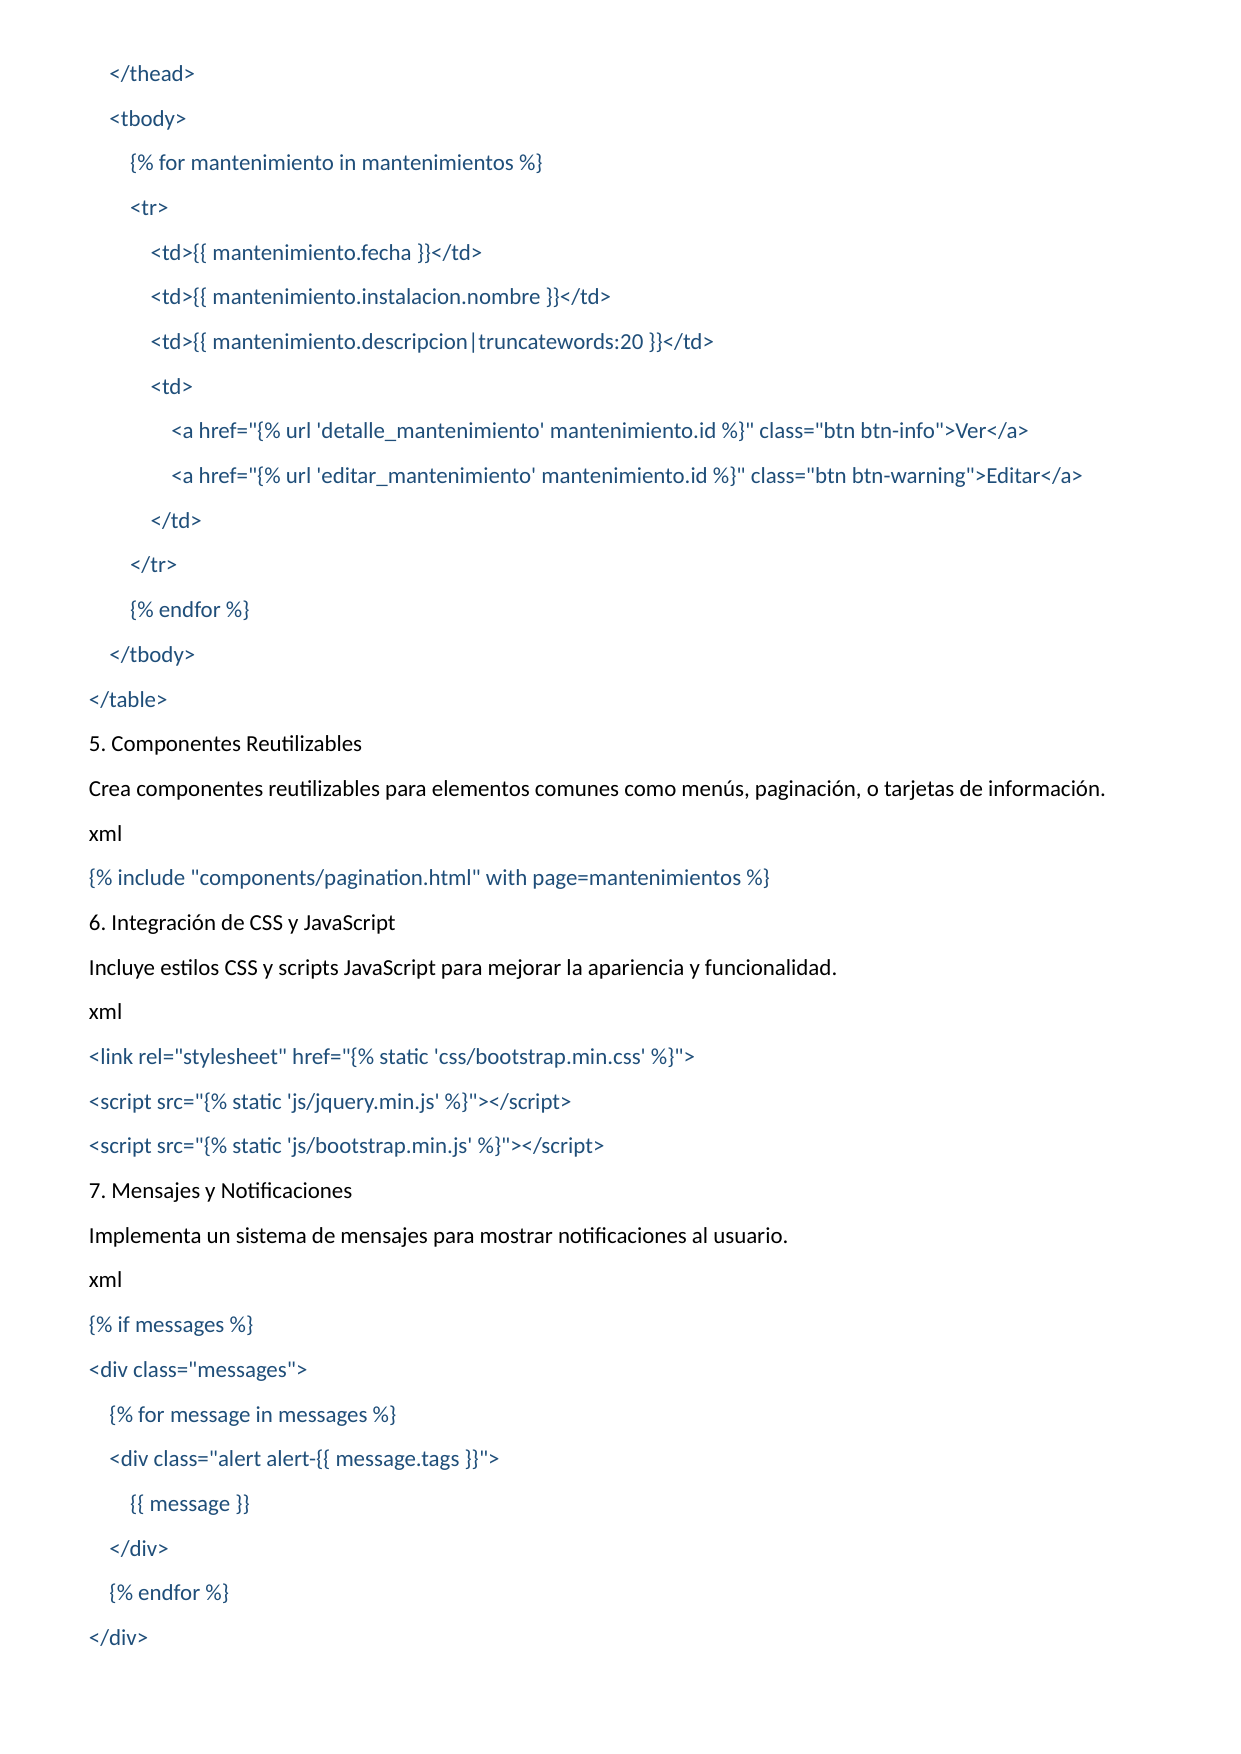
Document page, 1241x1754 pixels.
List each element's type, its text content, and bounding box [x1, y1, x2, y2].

text {% for message in messages %} [89, 1400, 1152, 1428]
text <link rel="stylesheet" href="{% static 'css/bootstrap.min.css' %}"> [89, 1042, 1152, 1070]
text Implementa un sistema de mensajes para mostrar notificaciones al usuario. [89, 1221, 1152, 1249]
text Crea componentes reutilizables para elementos comunes como menús, paginación, o tarjetas de información. [89, 774, 1152, 802]
text <a href="{% url 'detalle_mantenimiento' mantenimiento.id %}" class="btn btn-info">Ver</a> [89, 417, 1152, 444]
text xml [89, 997, 1152, 1026]
text xml [89, 1266, 1152, 1294]
text <script src="{% static 'js/bootstrap.min.js' %}"></script> [89, 1132, 1152, 1159]
text </div> [89, 1623, 1152, 1651]
text </tr> [89, 551, 1152, 579]
text {% include "components/pagination.html" with page=mantenimientos %} [89, 863, 1152, 891]
text 7. Mensajes y Notificaciones [89, 1176, 1152, 1204]
text xml [89, 819, 1152, 847]
text {% for mantenimiento in mantenimientos %} [89, 148, 1152, 176]
text Incluye estilos CSS y scripts JavaScript para mejorar la apariencia y funcionalidad. [89, 953, 1152, 981]
text {% endfor %} [89, 595, 1152, 623]
text {% endfor %} [89, 1578, 1152, 1606]
text <a href="{% url 'editar_mantenimiento' mantenimiento.id %}" class="btn btn-warning">Editar</a> [89, 461, 1152, 489]
text 6. Integración de CSS y JavaScript [89, 908, 1152, 936]
text <tbody> [89, 104, 1152, 132]
text <td> [89, 372, 1152, 400]
text </table> [89, 685, 1152, 713]
text 5. Componentes Reutilizables [89, 729, 1152, 757]
text <script src="{% static 'js/jquery.min.js' %}"></script> [89, 1087, 1152, 1115]
text {{ message }} [89, 1489, 1152, 1517]
text <div class="alert alert-{{ message.tags }}"> [89, 1444, 1152, 1472]
text </td> [89, 506, 1152, 534]
text </div> [89, 1534, 1152, 1562]
text {% if messages %} [89, 1310, 1152, 1338]
text </thead> [89, 59, 1152, 87]
text <td>{{ mantenimiento.fecha }}</td> [89, 238, 1152, 266]
text <td>{{ mantenimiento.instalacion.nombre }}</td> [89, 282, 1152, 311]
text <div class="messages"> [89, 1355, 1152, 1383]
text <td>{{ mantenimiento.descripcion|truncatewords:20 }}</td> [89, 327, 1152, 355]
text </tbody> [89, 640, 1152, 668]
text <tr> [89, 193, 1152, 221]
